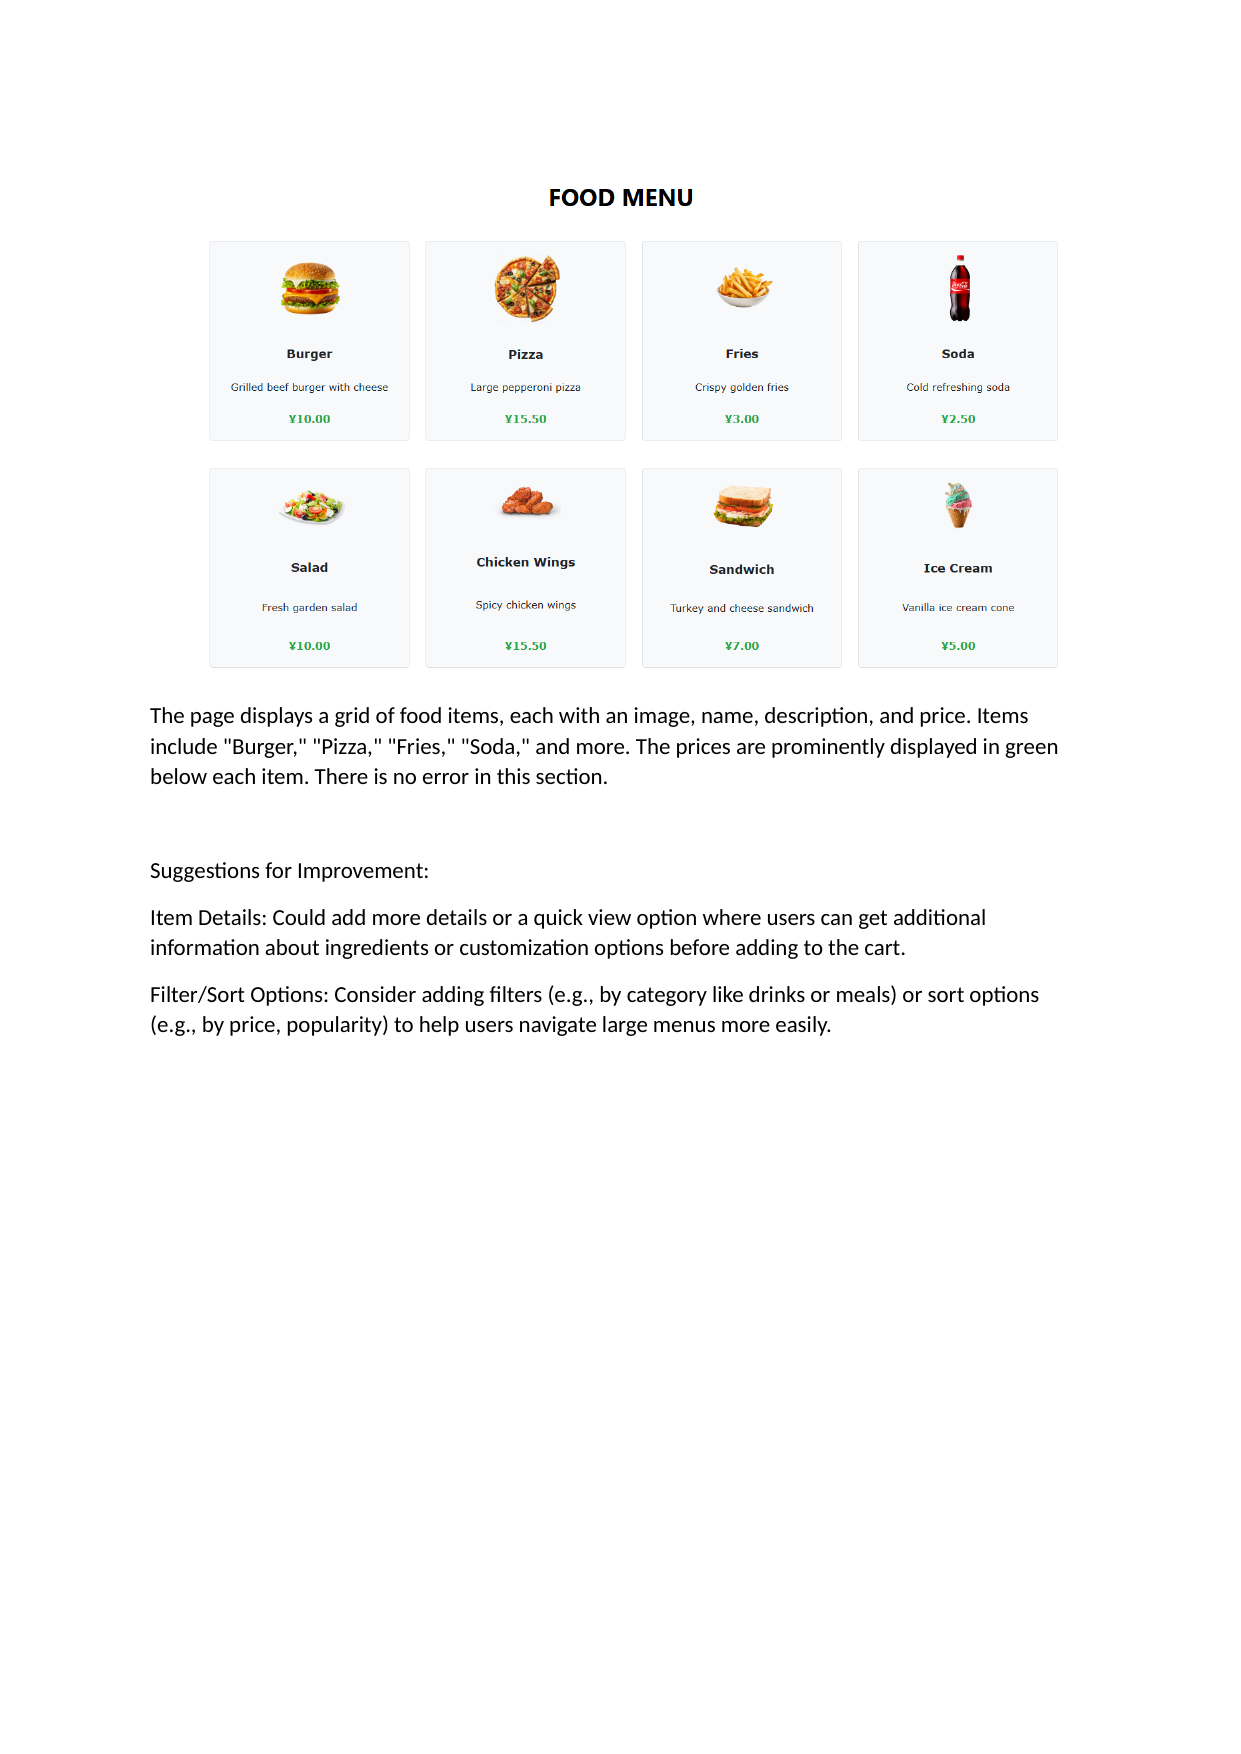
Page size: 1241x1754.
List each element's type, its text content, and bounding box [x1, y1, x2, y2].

text The page displays a grid of food items, each with an image, name, description, and price. Items include "Burger," "Pizza," "Fries," "Soda," and more. The prices are prominently displayed in green below each item. There is no error in this section. [150, 702, 1090, 790]
text Item Details: Could add more details or a quick view option where users can get additional information about ingredients or customization options before adding to the cart. [150, 903, 1090, 961]
picture [150, 150, 1091, 683]
text Filter/Sort Options: Consider adding filters (e.g., by category like drinks or meals) or sort options (e.g., by price, popularity) to help users navigate large menus more easily. [150, 980, 1090, 1038]
text Suggestions for Improvement: [150, 856, 1090, 884]
